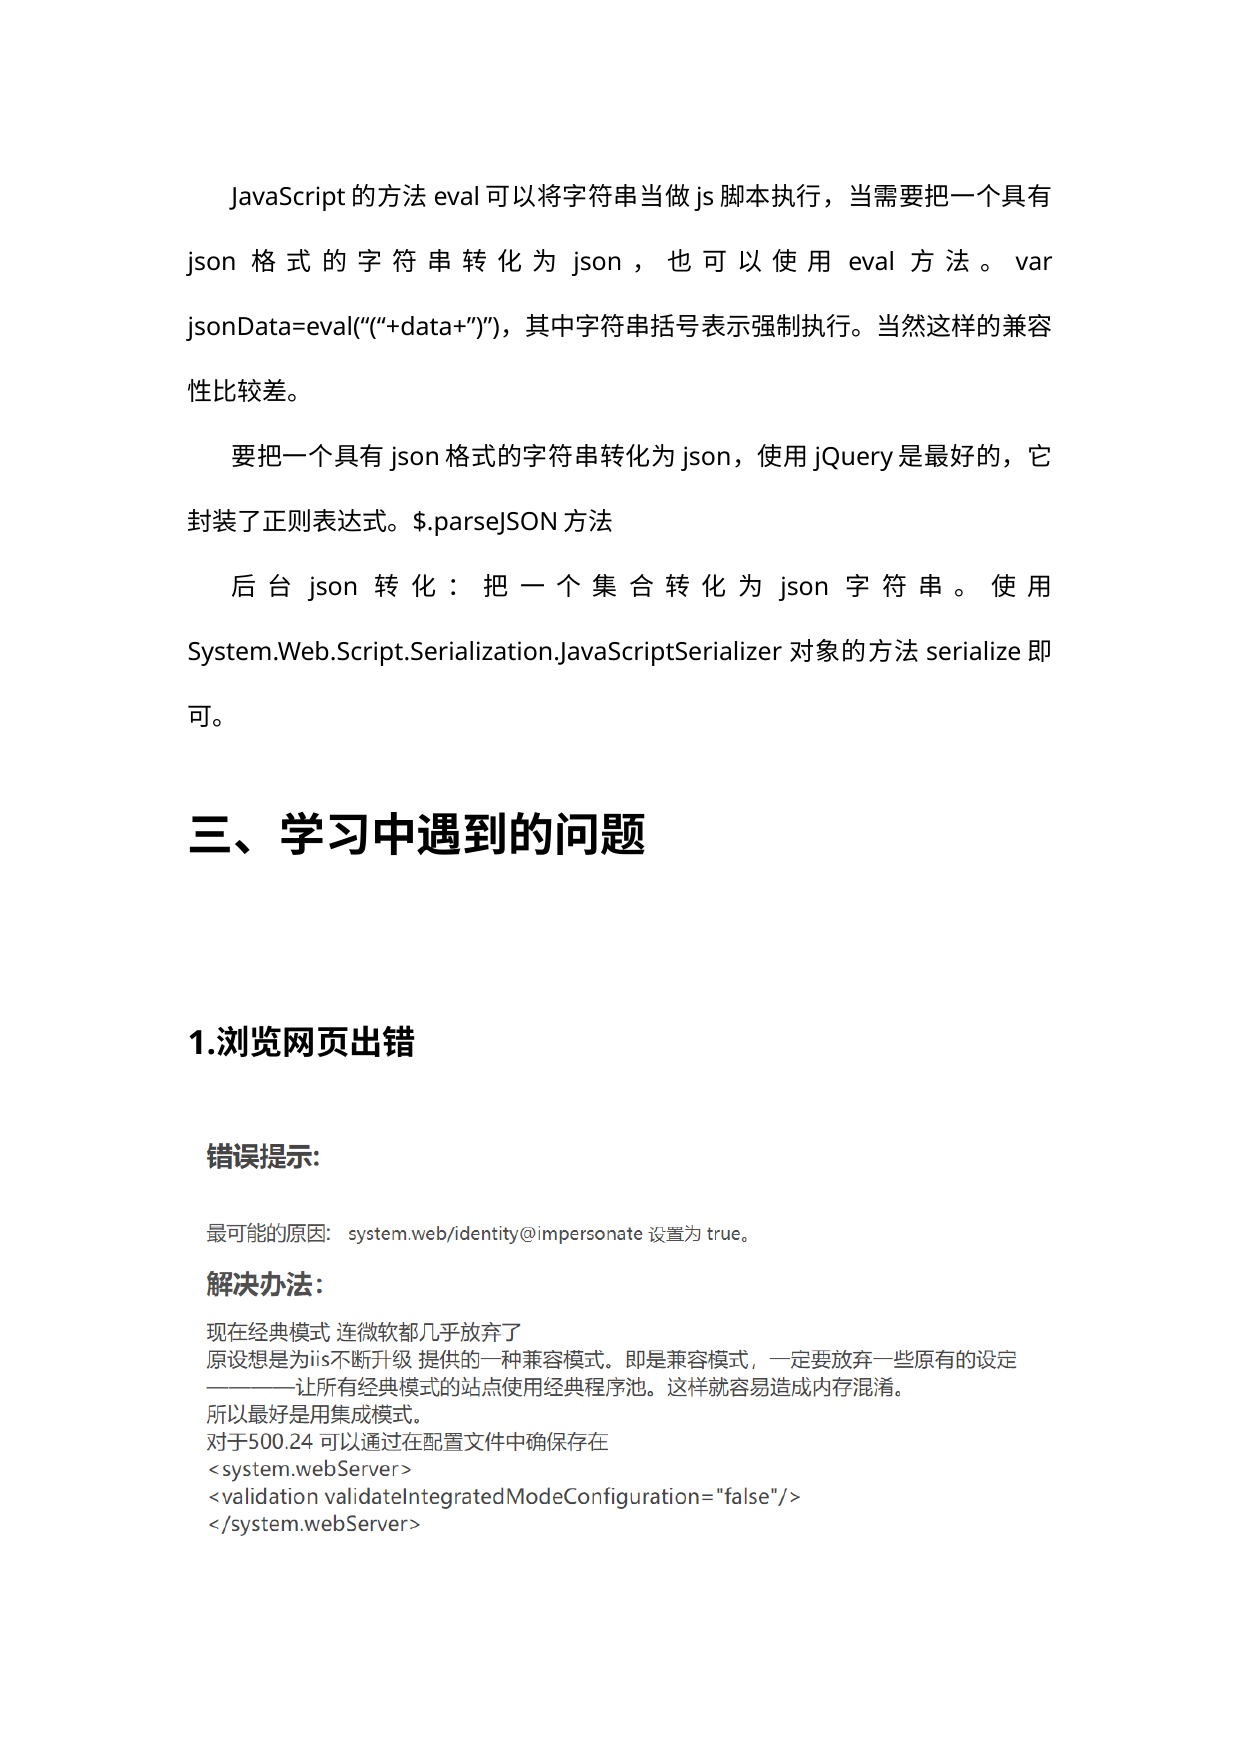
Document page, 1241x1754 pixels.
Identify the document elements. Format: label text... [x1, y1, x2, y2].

text JavaScript的方法eval可以将字符串当做js脚本执行，当需要把一个具有json格式的字符串转化为json，也可以使用eval方法。var jsonData=eval(“(“+data+”)”)，其中字符串括号表示强制执行。当然这样的兼容性比较差。 [187, 162, 1053, 422]
text 要把一个具有json格式的字符串转化为json，使用jQuery是最好的，它封装了正则表达式。$.parseJSON方法 [187, 422, 1053, 552]
subtitle 1.浏览网页出错 [187, 1008, 1053, 1073]
picture [187, 1135, 1053, 1558]
subtitle 三、学习中遇到的问题 [187, 782, 1053, 880]
text 后台json转化：把一个集合转化为json字符串。使用System.Web.Script.Serialization.JavaScriptSerializer对象的方法serialize即可。 [187, 552, 1053, 747]
